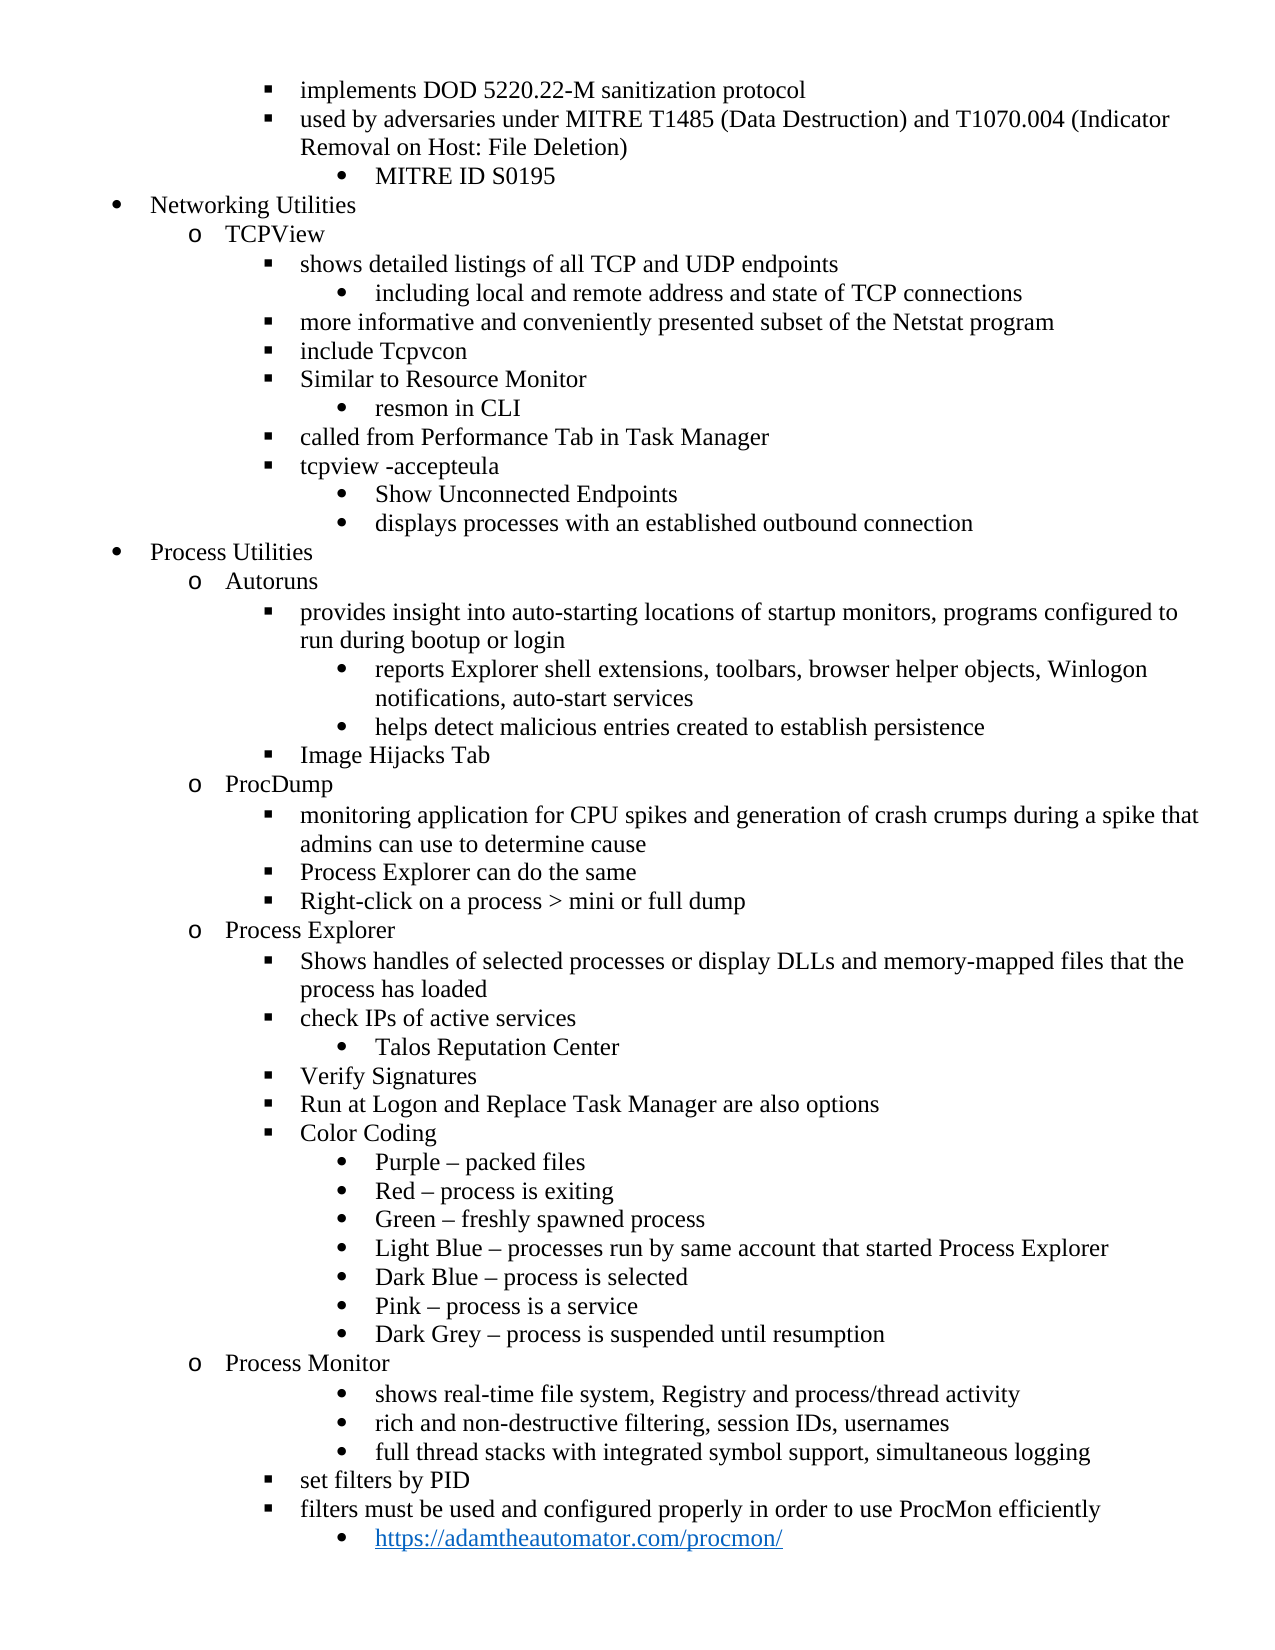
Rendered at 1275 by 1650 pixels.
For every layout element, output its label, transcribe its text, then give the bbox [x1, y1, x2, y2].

list Talos Reputation Center [337, 1032, 1200, 1061]
list Autoruns [187, 566, 1200, 597]
list Light Blue – processes run by same account that started Process Explorer [337, 1233, 1200, 1262]
list Image Hijacks Tab [262, 740, 1200, 769]
list rich and non-destructive filtering, session IDs, usernames [337, 1408, 1200, 1437]
list Networking Utilities [112, 190, 1200, 219]
list Red – process is exiting [337, 1176, 1200, 1204]
list implements DOD 5220.22-M sanitization protocol [262, 75, 1200, 104]
list Purple – packed files [337, 1147, 1200, 1176]
list shows detailed listings of all TCP and UDP endpoints [262, 249, 1200, 278]
list resmon in CLI [337, 393, 1200, 422]
list Show Unconnected Endpoints [337, 479, 1200, 508]
list Green – freshly spawned process [337, 1204, 1200, 1233]
list Color Coding [262, 1118, 1200, 1147]
list helps detect malicious entries created to establish persistence [337, 712, 1200, 740]
list Similar to Resource Monitor [262, 364, 1200, 393]
list include Tcpvcon [262, 336, 1200, 364]
list provides insight into auto-starting locations of startup monitors, programs configured to run during bootup or login [262, 597, 1200, 654]
list https://adamtheautomator.com/procmon/ [337, 1523, 1200, 1552]
list tcpview -accepteula [262, 451, 1200, 479]
list Process Utilities [112, 537, 1200, 566]
list Dark Grey – process is suspended until resumption [337, 1319, 1200, 1348]
list monitoring application for CPU spikes and generation of crash crumps during a spike that admins can use to determine cause [262, 800, 1200, 857]
list TCPView [187, 219, 1200, 249]
list more informative and conveniently presented subset of the Netstat program [262, 307, 1200, 336]
list Run at Logon and Replace Task Manager are also options [262, 1089, 1200, 1118]
list Process Monitor [187, 1348, 1200, 1379]
list Pink – process is a service [337, 1291, 1200, 1319]
list displays processes with an established outbound connection [337, 508, 1200, 537]
list Process Explorer can do the same [262, 857, 1200, 886]
list filters must be used and configured properly in order to use ProcMon efficiently [262, 1494, 1200, 1523]
list Process Explorer [187, 915, 1200, 946]
list including local and remote address and state of TCP connections [337, 278, 1200, 307]
list Right-click on a process > mini or full dump [262, 886, 1200, 915]
list check IPs of active services [262, 1003, 1200, 1032]
list shows real-time file system, Registry and process/thread activity [337, 1379, 1200, 1408]
list called from Performance Tab in Task Manager [262, 422, 1200, 451]
list Verify Signatures [262, 1061, 1200, 1089]
list Dark Blue – process is selected [337, 1262, 1200, 1291]
list MITRE ID S0195 [337, 161, 1200, 190]
list reports Explorer shell extensions, toolbars, browser helper objects, Winlogon notifications, auto-start services [337, 654, 1200, 712]
list full thread stacks with integrated symbol support, simultaneous logging [337, 1437, 1200, 1465]
list used by adversaries under MITRE T1485 (Data Destruction) and T1070.004 (Indicator Removal on Host: File Deletion) [262, 104, 1200, 161]
list set filters by PID [262, 1465, 1200, 1494]
list ProcDump [187, 769, 1200, 800]
list Shows handles of selected processes or display DLLs and memory-mapped files that the process has loaded [262, 946, 1200, 1003]
